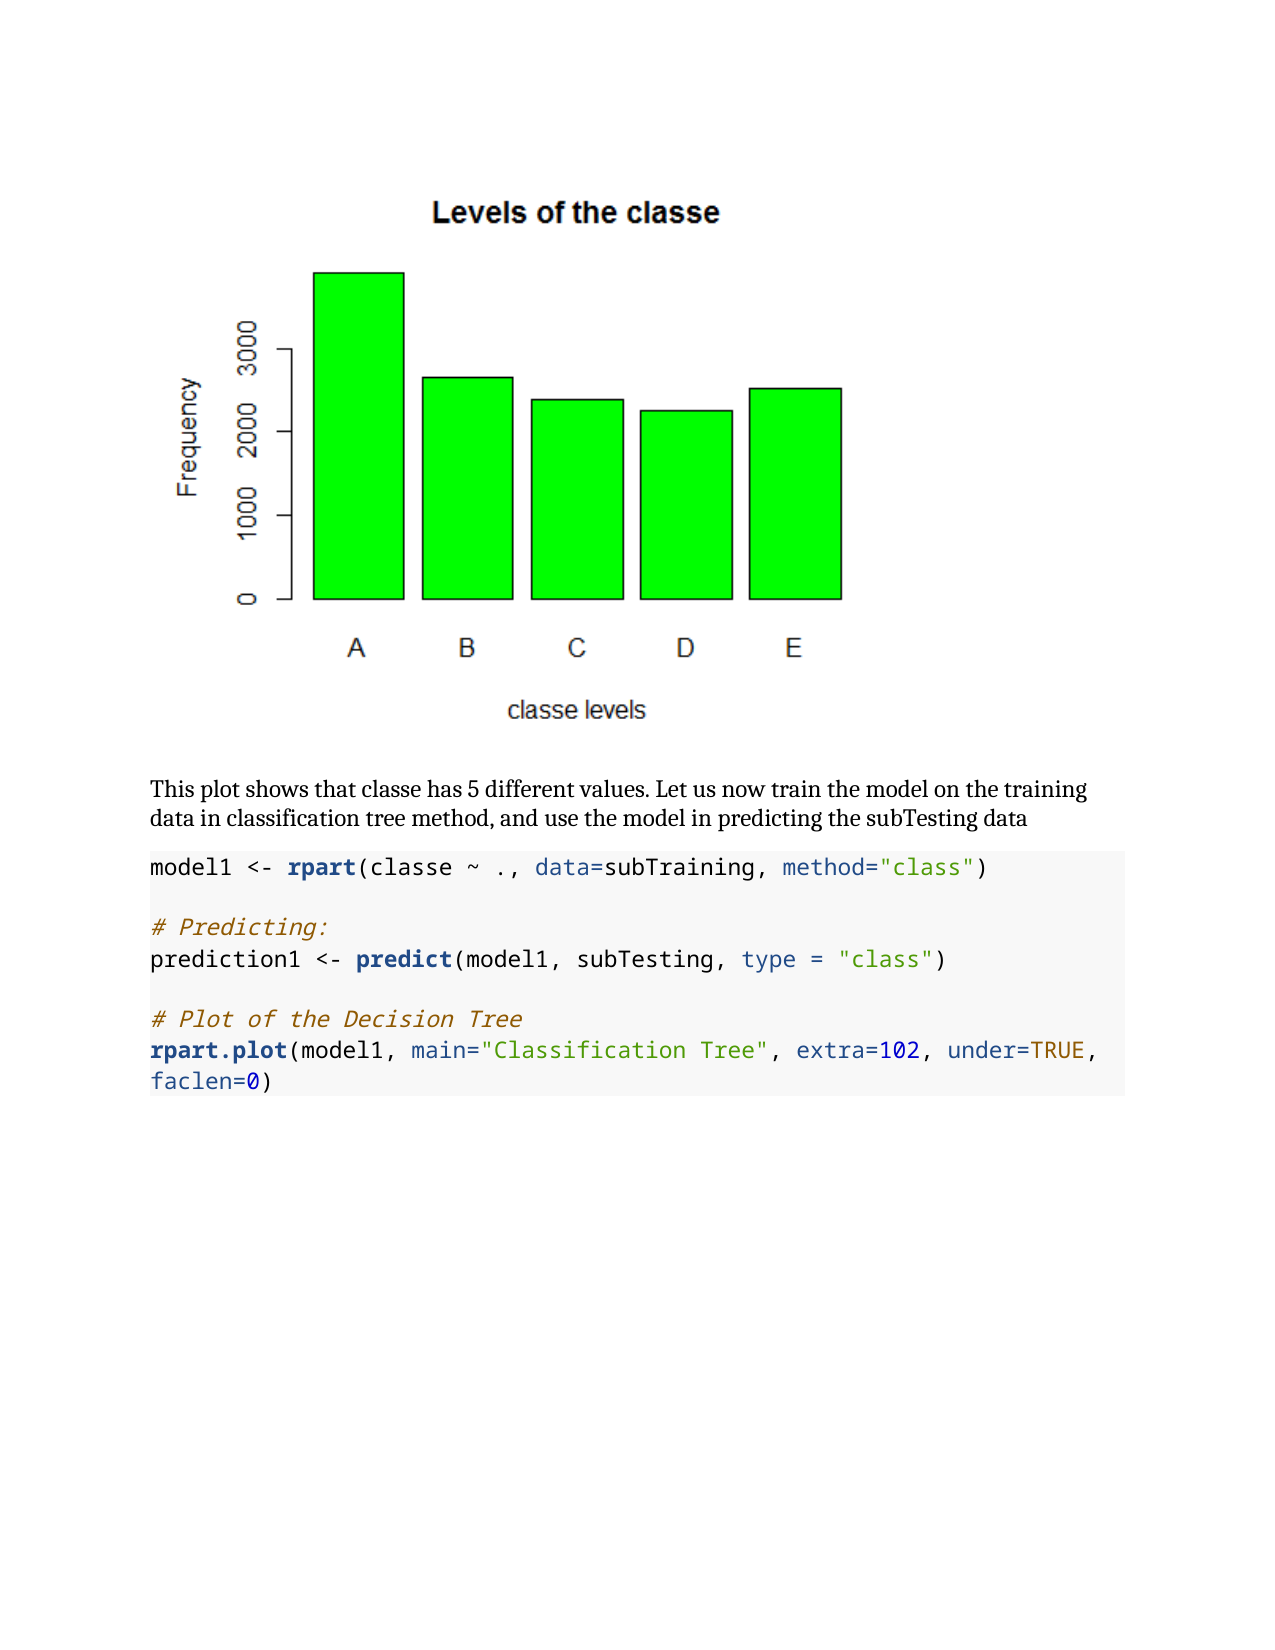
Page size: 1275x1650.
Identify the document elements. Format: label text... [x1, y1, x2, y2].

text model1 <- rpart(classe ~ ., data=subTraining, method="class") # Predicting: prediction1 <- predict(model1, subTesting, type = "class") # Plot of the Decision Tree rpart.plot(model1, main="Classification Tree", extra=102, under=TRUE, faclen=0) [150, 851, 1125, 1096]
text This plot shows that classe has 5 different values. Let us now train the model on the training data in classification tree method, and use the model in predicting the subTesting data [150, 775, 1125, 832]
picture [168, 150, 925, 757]
